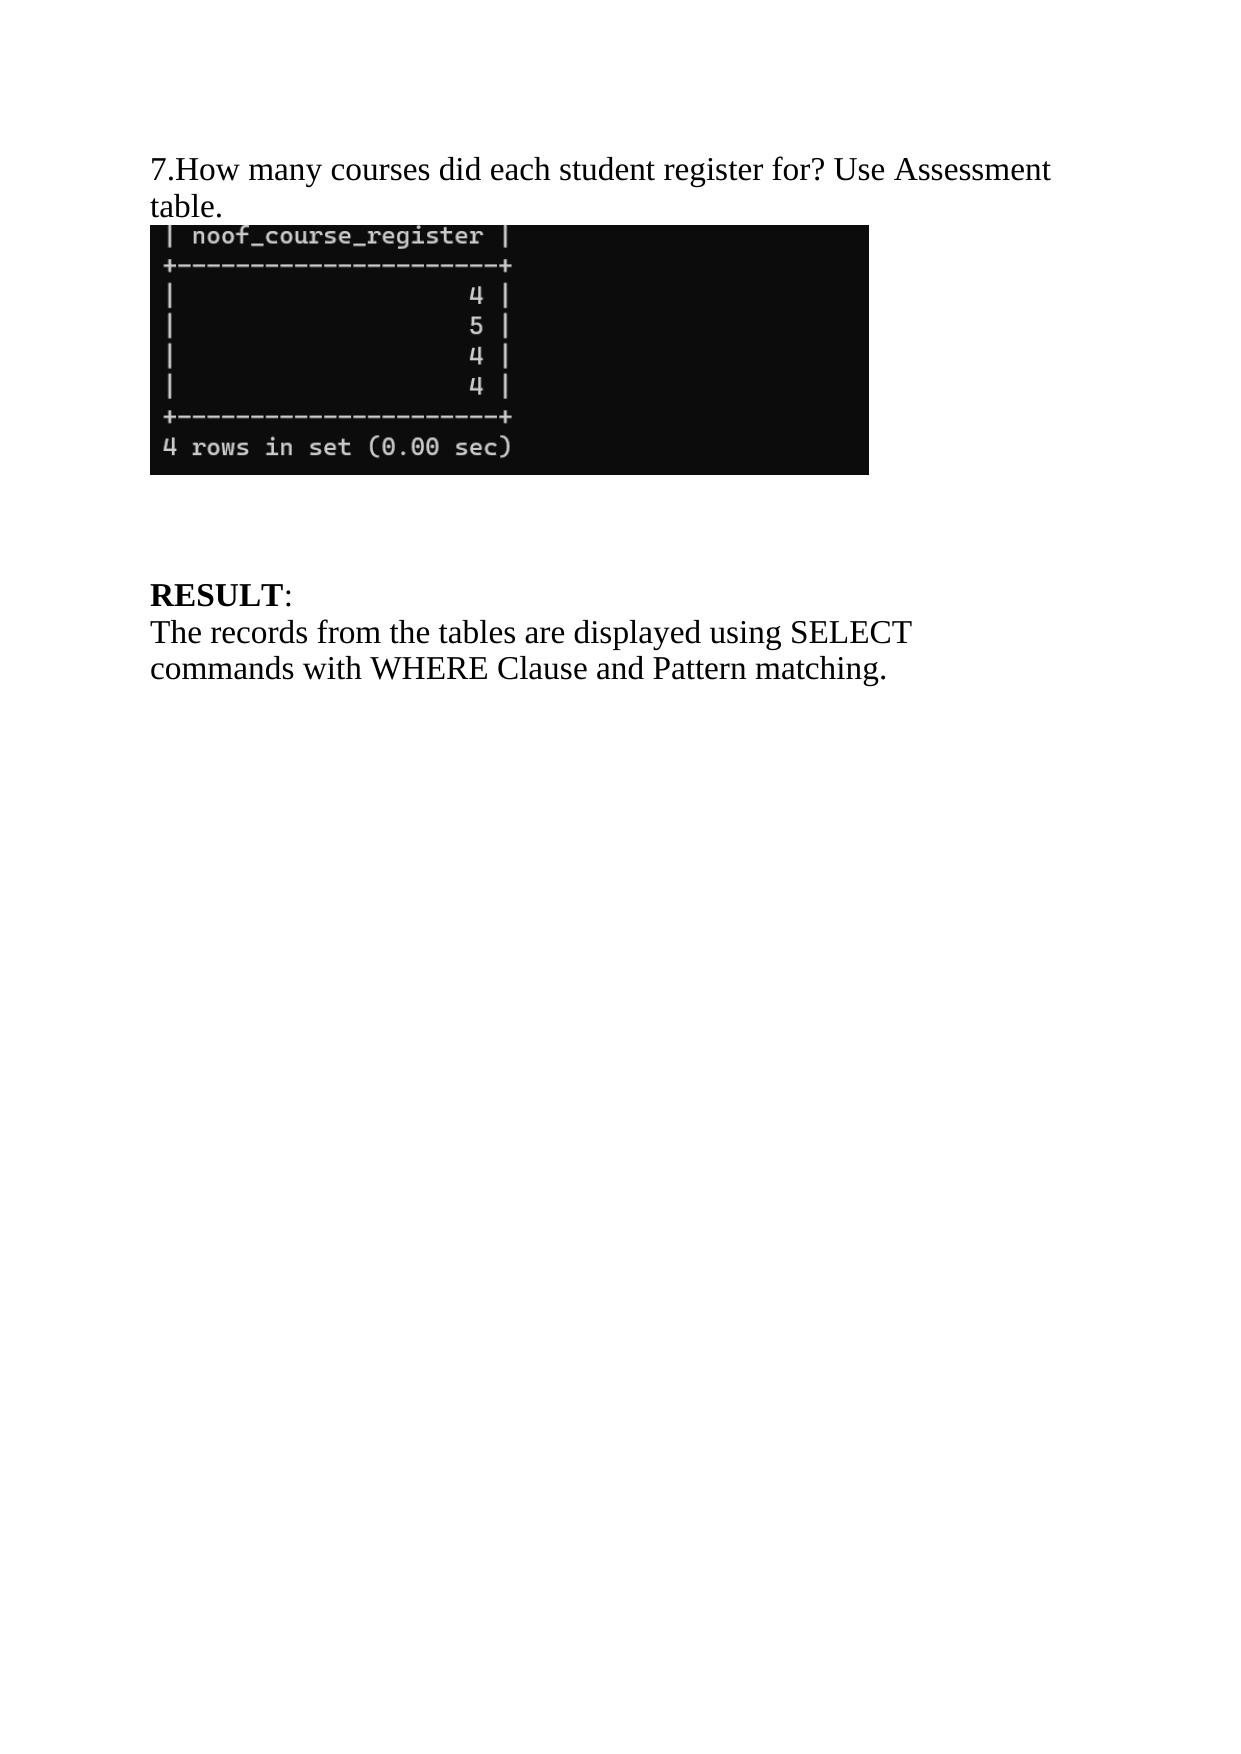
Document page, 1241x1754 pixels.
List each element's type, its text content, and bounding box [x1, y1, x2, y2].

text The records from the tables are displayed using SELECT commands with WHERE Clause and Pattern matching. [150, 614, 978, 687]
text 7.How many courses did each student register for? Use Assessment table. [150, 150, 1090, 225]
text RESULT: [150, 576, 1090, 614]
picture [150, 225, 869, 475]
